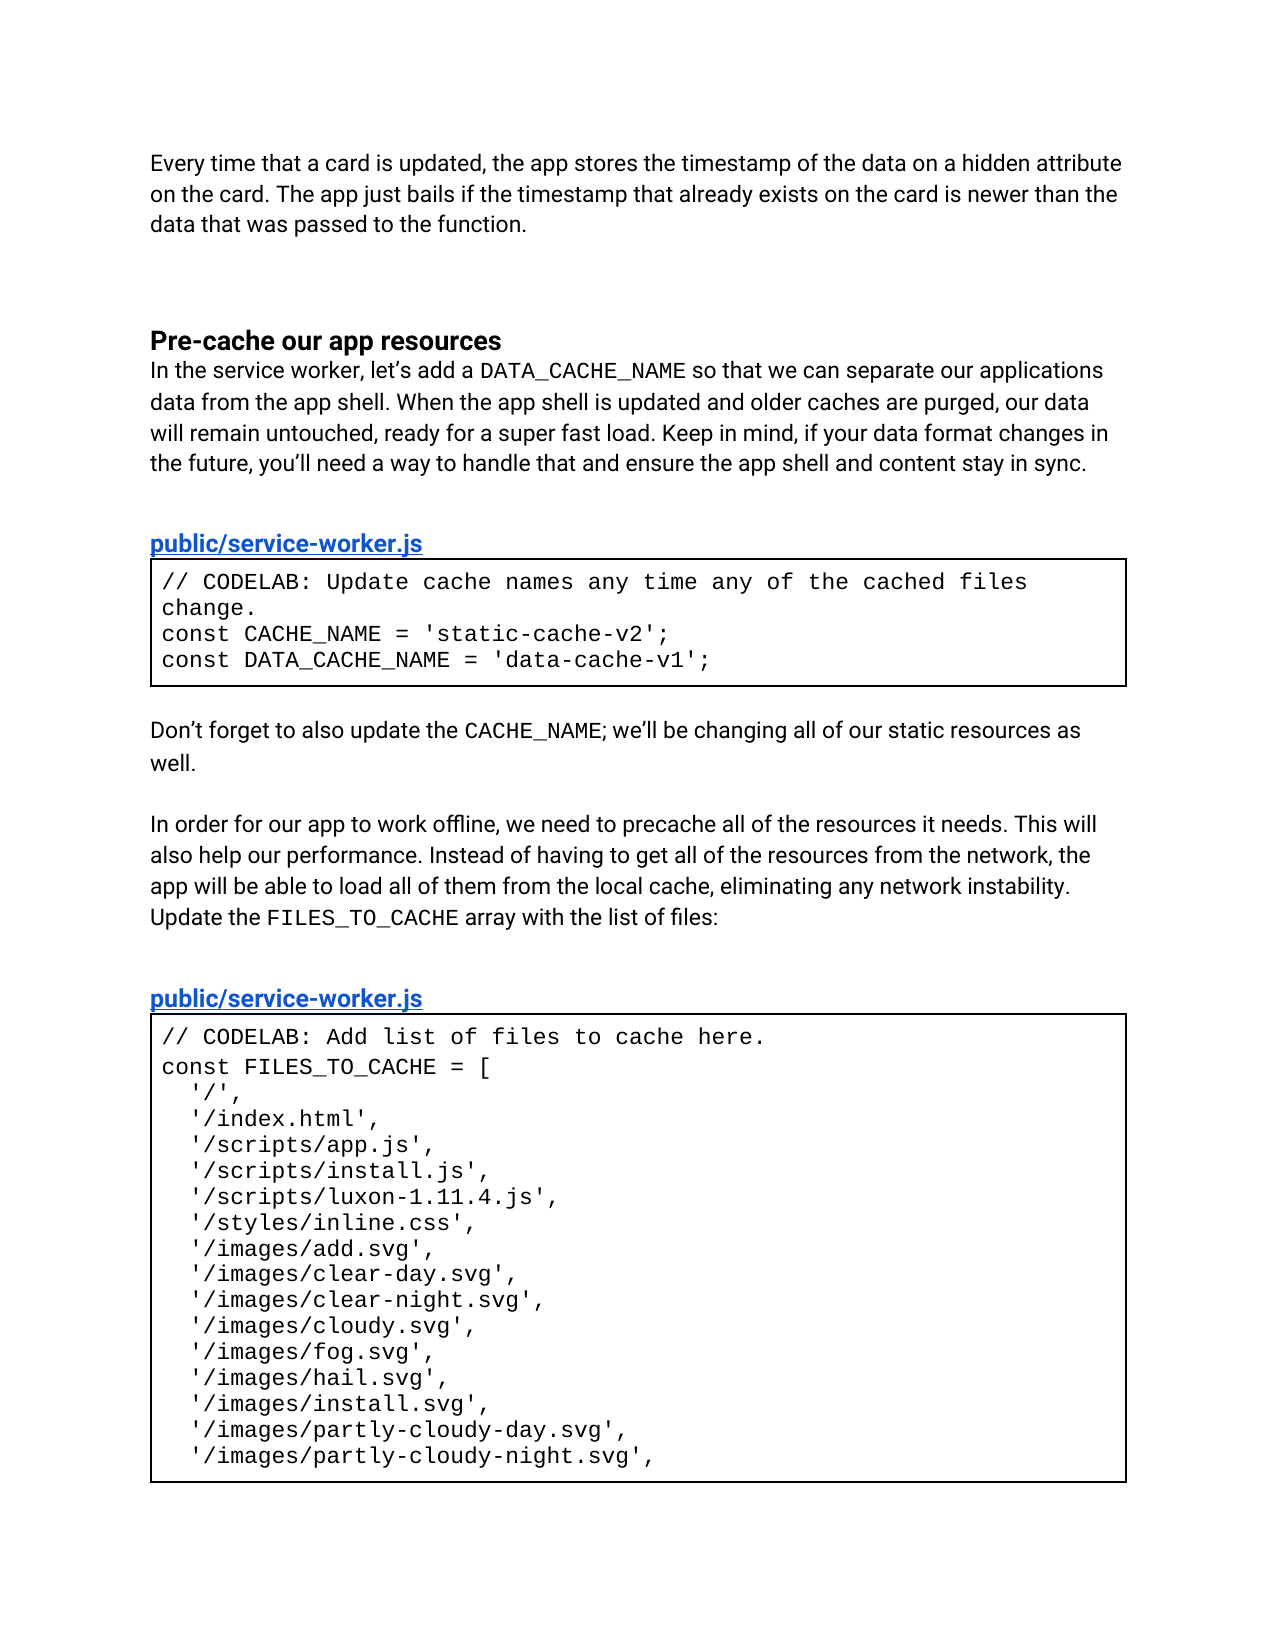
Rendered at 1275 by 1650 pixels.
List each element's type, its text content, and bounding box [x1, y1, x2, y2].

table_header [152, 1015, 1125, 1481]
subtitle public/service-worker.js [150, 529, 1125, 558]
text Every time that a card is updated, the app stores the timestamp of the data on a hidden attribute on the card. The app just bails if the timestamp that already exists on the card is newer than the data that was passed to the function. [150, 150, 1125, 238]
text In the service worker, let’s add a DATA_CACHE_NAME so that we can separate our applications data from the app shell. When the app shell is updated and older caches are purged, our data will remain untouched, ready for a super fast load. Keep in mind, if your data format changes in the future, you’ll need a way to handle that and ensure the app shell and content stay in sync. [150, 357, 1125, 477]
text Don’t forget to also update the CACHE_NAME; we’ll be changing all of our static resources as well. [150, 718, 1125, 777]
text In order for our app to work offline, we need to precache all of the resources it needs. This will also help our performance. Instead of having to get all of the resources from the network, the app will be able to load all of them from the local cache, eliminating any network instability. [150, 811, 1125, 900]
table_header // CODELAB: Update cache names any time any of the cached files change. const CACHE_NAME = 'static-cache-v2'; const DATA_CACHE_NAME = 'data-cache-v1'; [152, 560, 1125, 685]
subtitle public/service-worker.js [150, 984, 1125, 1013]
subtitle Pre-cache our app resources [150, 325, 1125, 357]
text Update the FILES_TO_CACHE array with the list of files: [150, 904, 1125, 932]
